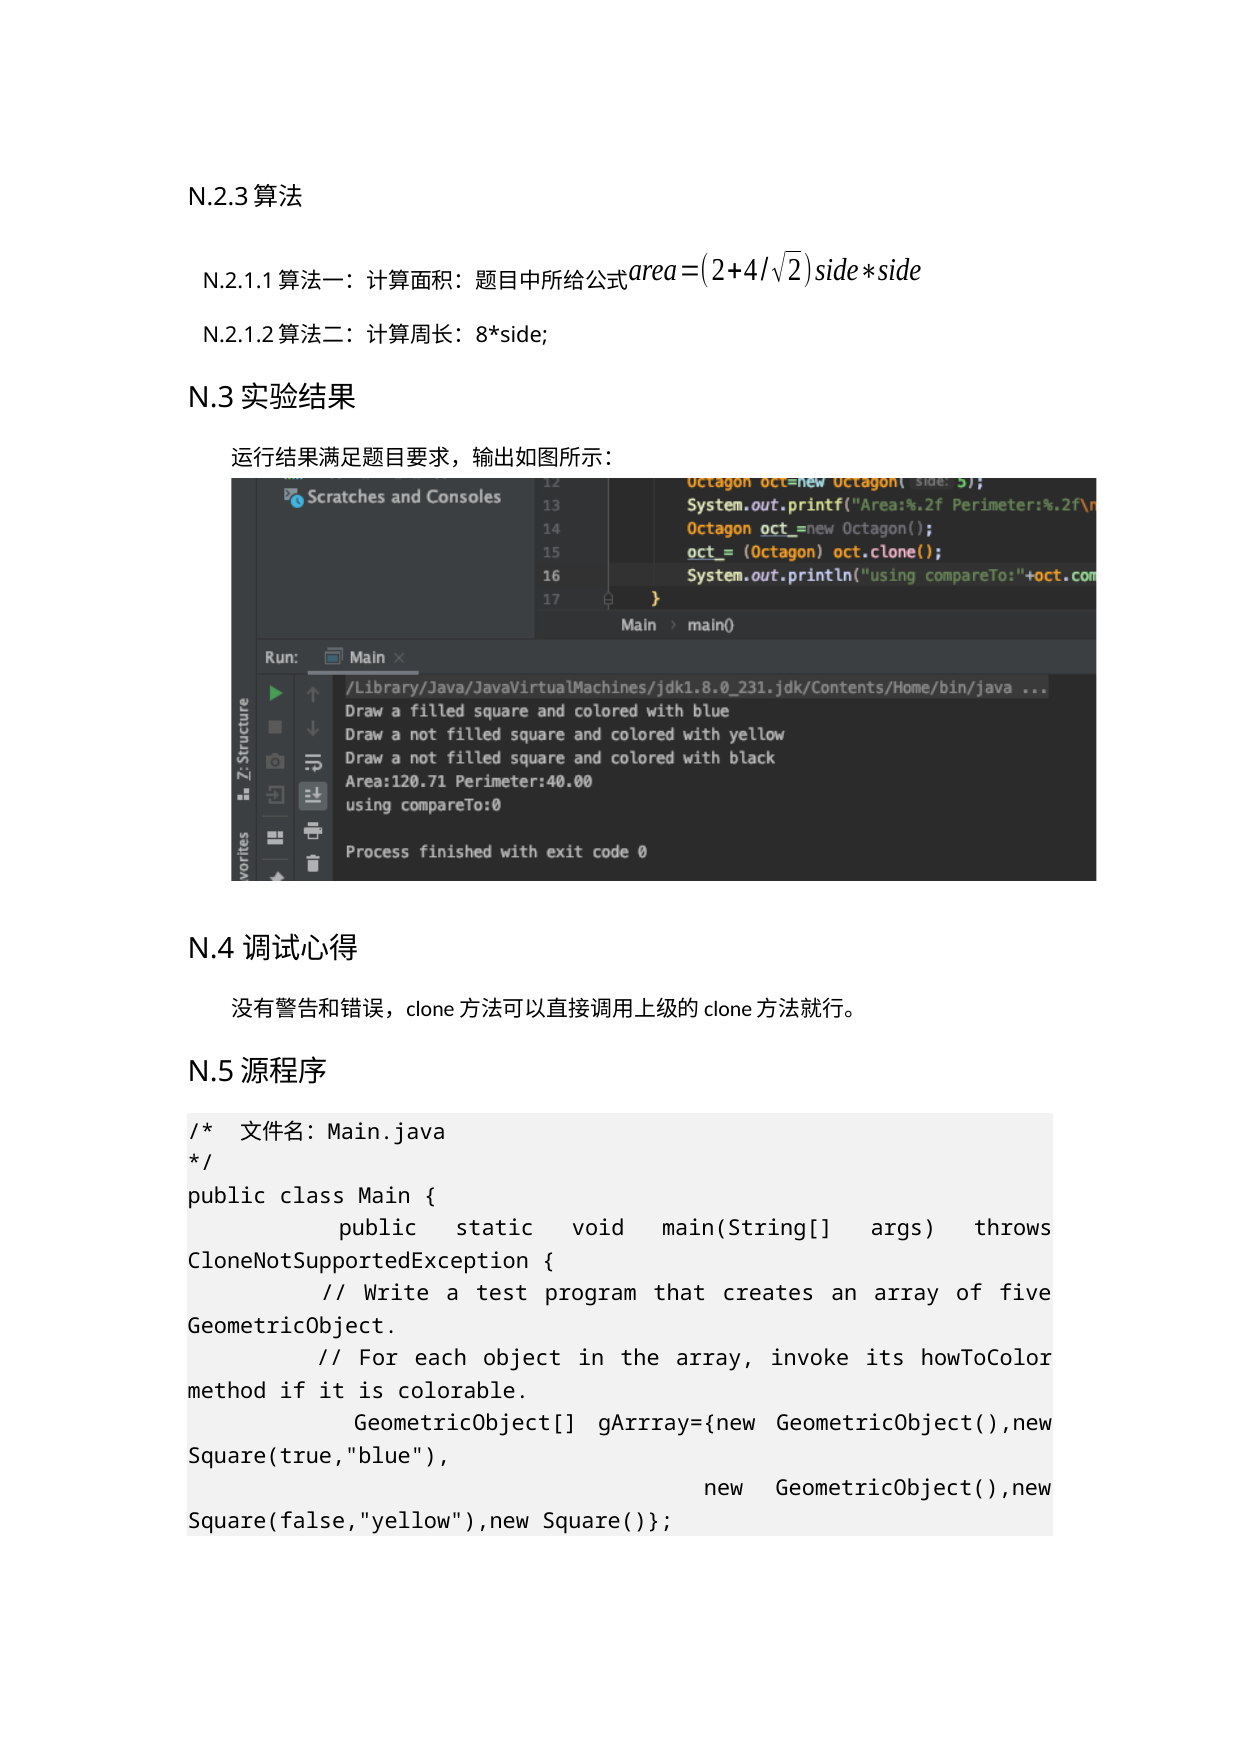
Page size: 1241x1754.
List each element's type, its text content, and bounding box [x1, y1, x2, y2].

subtitle N.3实验结果 [187, 362, 1053, 427]
text */ [187, 1146, 1053, 1178]
text public static void main(String[] args) throws CloneNotSupportedException { [187, 1211, 1053, 1276]
text // Write a test program that creates an array of five GeometricObject. [187, 1276, 1053, 1341]
text new GeometricObject(),new Square(false,"yellow"),new Square()}; [187, 1471, 1053, 1536]
subtitle N.4 调试心得 [187, 913, 1053, 978]
subtitle N.5源程序 [187, 1036, 1053, 1101]
subtitle N.2.1.1算法一：计算面积：题目中所给公式 [202, 239, 1053, 304]
text 运行结果满足题目要求，输出如图所示： [187, 439, 1053, 472]
text // For each object in the array, invoke its howToColor method if it is colorable. [187, 1341, 1053, 1406]
subtitle N.2.1.2算法二：计算周长：8*side; [202, 317, 1053, 349]
text 没有警告和错误，clone方法可以直接调用上级的clone方法就行。 [187, 991, 1053, 1023]
text /* 文件名：Main.java [187, 1113, 1053, 1146]
text GeometricObject[] gArrray={new GeometricObject(),new Square(true,"blue"), [187, 1406, 1053, 1471]
subtitle N.2.3算法 [187, 162, 1053, 227]
text public class Main { [187, 1178, 1053, 1211]
picture [231, 478, 1097, 881]
